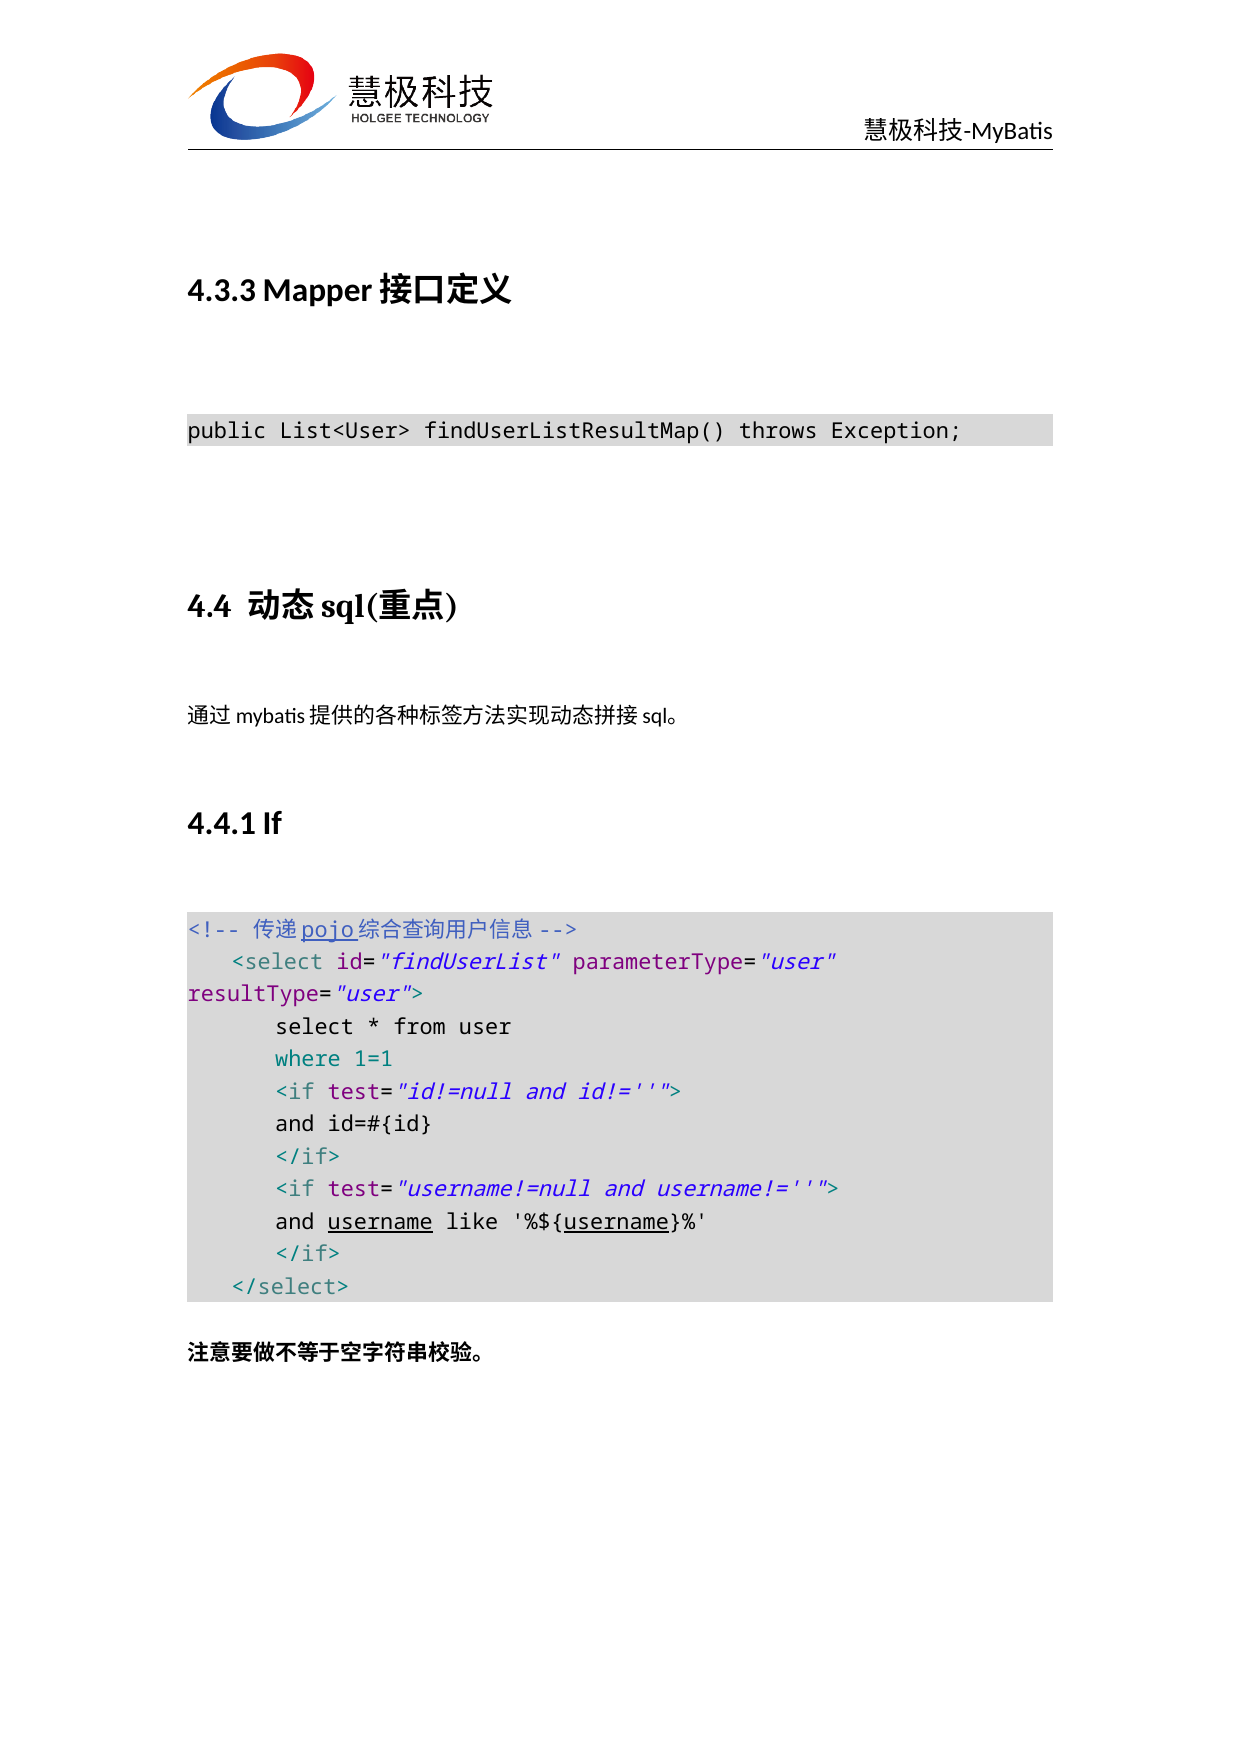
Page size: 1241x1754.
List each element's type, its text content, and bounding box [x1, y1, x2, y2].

text 通过mybatis提供的各种标签方法实现动态拼接sql。 [187, 698, 1053, 731]
text 注意要做不等于空字符串校验。 [187, 1334, 1053, 1367]
text <select id="findUserList" parameterType="user" resultType="user"> [187, 944, 1053, 1009]
text <if test="username!=null and username!=''"> [187, 1172, 1053, 1204]
subtitle Mapper接口定义 [187, 254, 1053, 319]
text select * from user [187, 1009, 1053, 1042]
text </if> [187, 1237, 1053, 1269]
text public List<User> findUserListResultMap() throws Exception; [187, 414, 1053, 446]
text and username like '%${username}%' [187, 1204, 1053, 1237]
text </if> [187, 1139, 1053, 1172]
text </select> [187, 1269, 1053, 1302]
subtitle If [187, 790, 1053, 855]
text <!-- 传递pojo综合查询用户信息 --> [187, 912, 1053, 944]
text <if test="id!=null and id!=''"> [187, 1074, 1053, 1107]
subtitle 动态sql(重点) [187, 571, 1053, 636]
text where 1=1 [187, 1042, 1053, 1074]
picture [187, 53, 496, 140]
text and id=#{id} [187, 1107, 1053, 1139]
